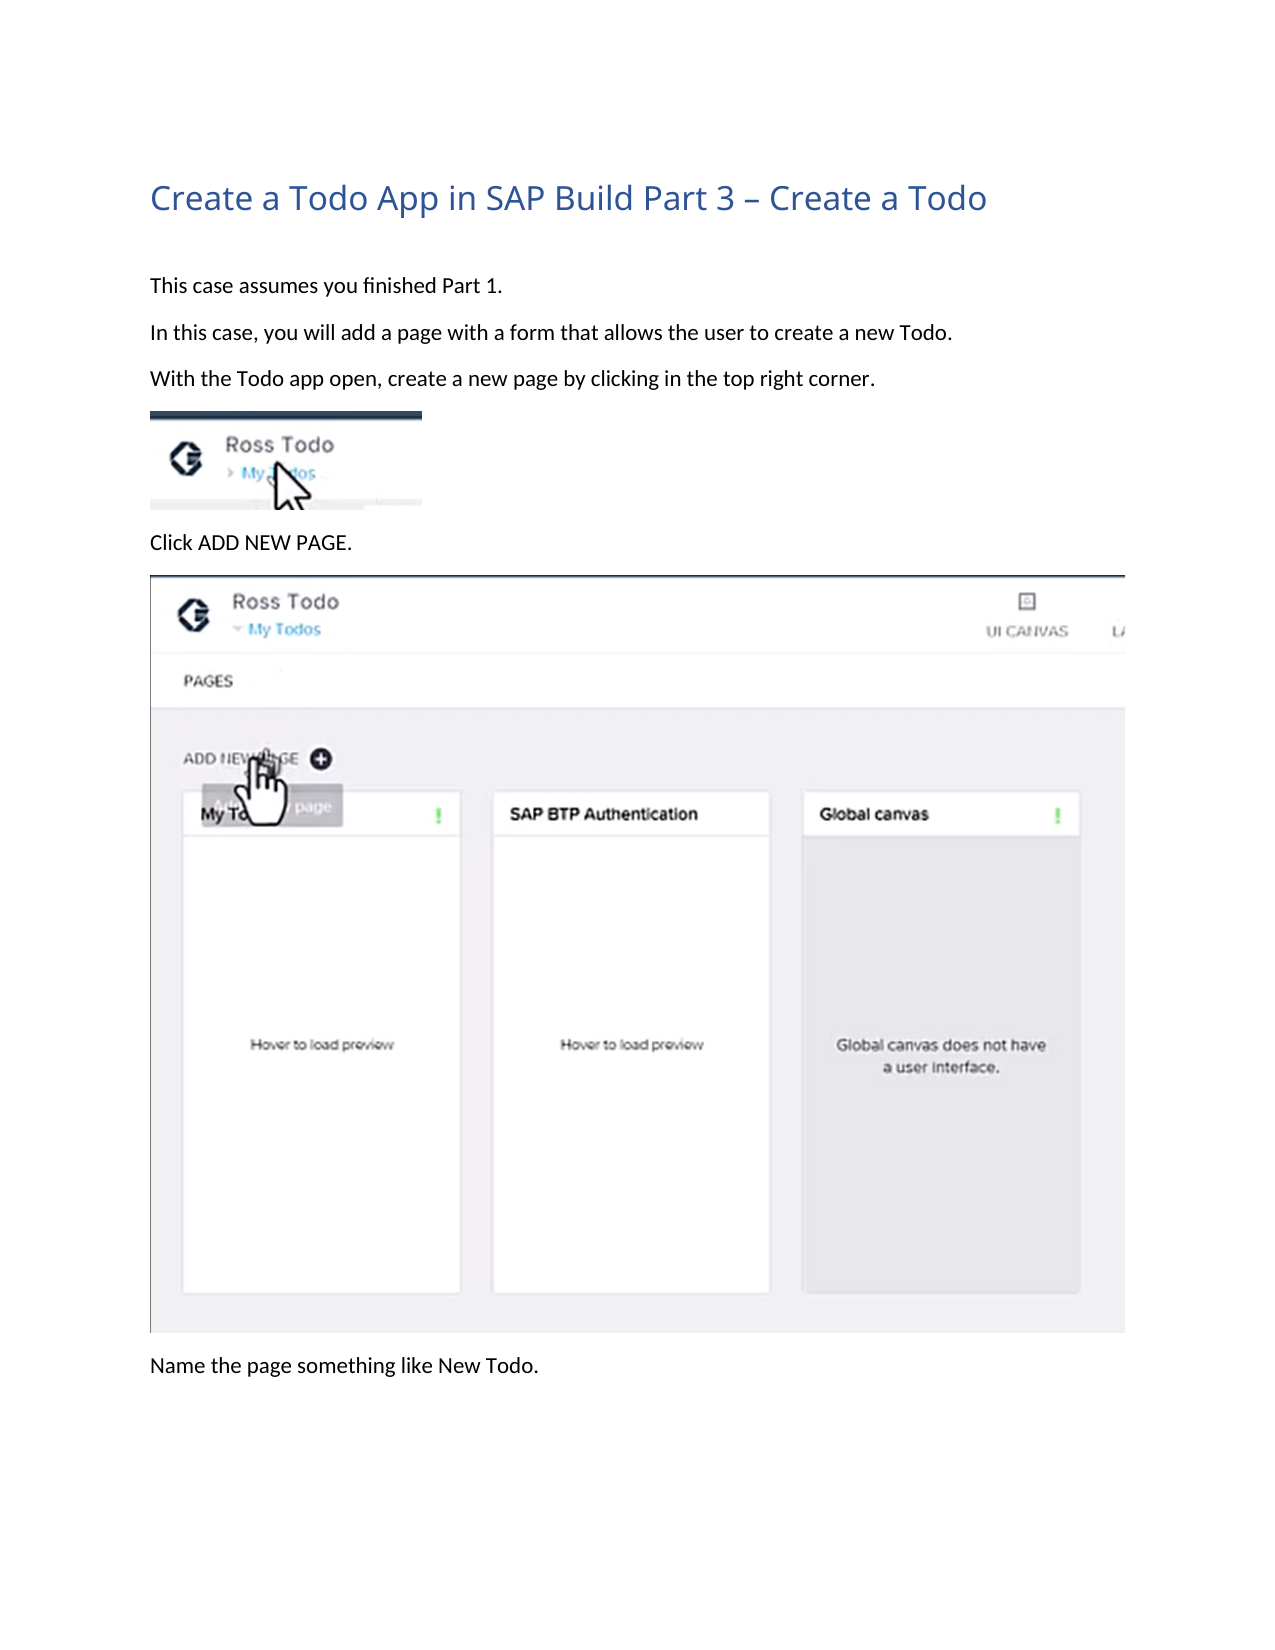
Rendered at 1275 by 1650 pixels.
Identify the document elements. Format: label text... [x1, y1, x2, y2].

picture [150, 575, 1125, 1333]
text This case assumes you finished Part 1. [150, 271, 1125, 299]
text With the Todo app open, create a new page by clicking in the top right corner. [150, 364, 1125, 393]
text Name the page something like New Todo. [150, 1351, 1125, 1379]
subtitle Create a Todo App in SAP Build Part 3 – Create a Todo [150, 175, 1125, 220]
text In this case, you will add a page with a form that allows the user to create a new Todo. [150, 318, 1125, 346]
text Click ADD NEW PAGE. [150, 528, 1125, 556]
picture [150, 411, 422, 510]
